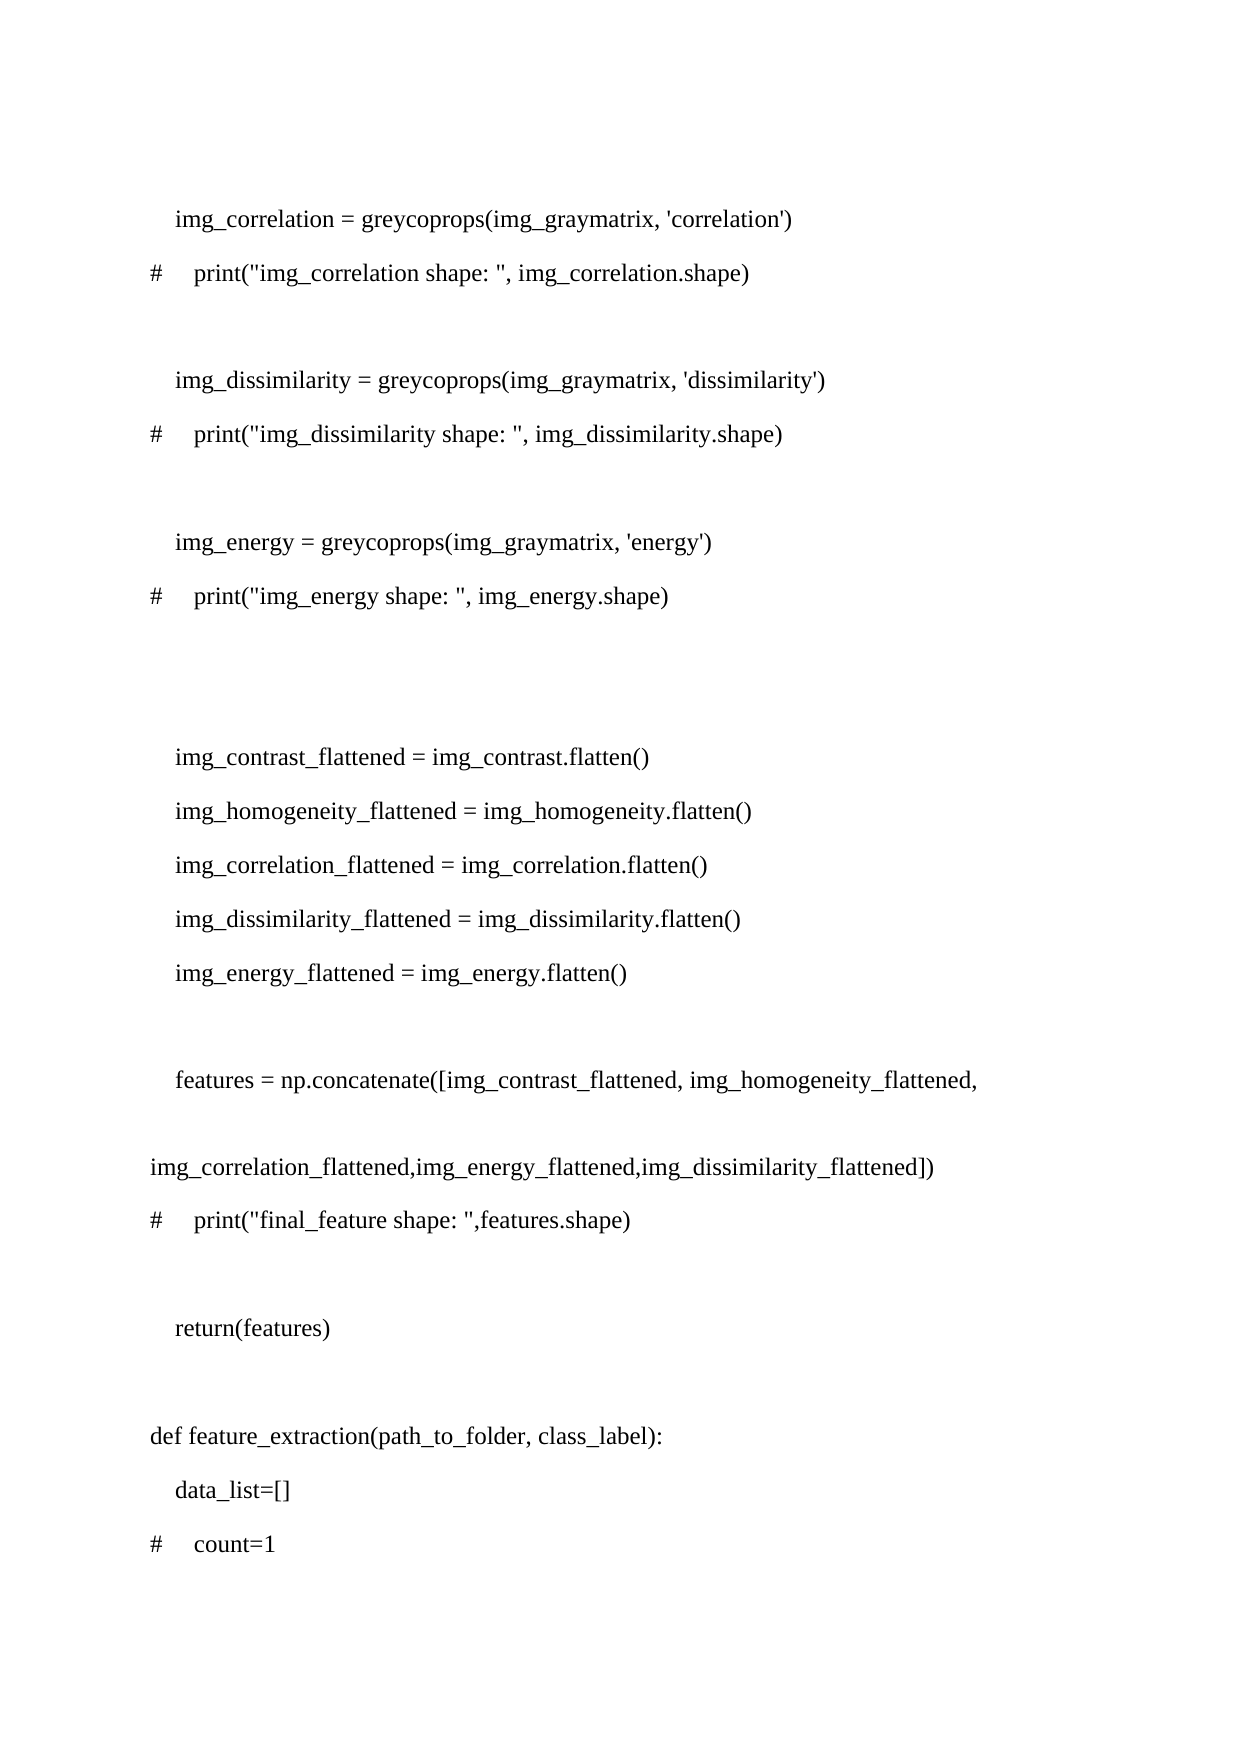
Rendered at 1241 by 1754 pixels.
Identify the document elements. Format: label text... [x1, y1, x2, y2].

text img_energy_flattened = img_energy.flatten() [150, 958, 1090, 987]
text # print("final_feature shape: ",features.shape) [150, 1206, 1090, 1234]
text # print("img_energy shape: ", img_energy.shape) [150, 581, 1090, 609]
text # count=1 [150, 1529, 1090, 1557]
text return(features) [150, 1313, 1090, 1342]
text def feature_extraction(path_to_folder, class_label): [150, 1421, 1090, 1450]
text features = np.concatenate([img_contrast_flattened, img_homogeneity_flattened, [150, 1066, 1090, 1094]
text img_homogeneity_flattened = img_homogeneity.flatten() [150, 796, 1090, 825]
text img_correlation_flattened = img_correlation.flatten() [150, 850, 1090, 879]
text img_dissimilarity = greycoprops(img_graymatrix, 'dissimilarity') [150, 365, 1090, 394]
text # print("img_dissimilarity shape: ", img_dissimilarity.shape) [150, 419, 1090, 448]
text # print("img_correlation shape: ", img_correlation.shape) [150, 258, 1090, 286]
text img_energy = greycoprops(img_graymatrix, 'energy') [150, 527, 1090, 556]
text img_correlation = greycoprops(img_graymatrix, 'correlation') [150, 204, 1090, 233]
text img_contrast_flattened = img_contrast.flatten() [150, 742, 1090, 771]
text img_correlation_flattened,img_energy_flattened,img_dissimilarity_flattened]) [150, 1119, 1090, 1180]
text data_list=[] [150, 1475, 1090, 1503]
text img_dissimilarity_flattened = img_dissimilarity.flatten() [150, 904, 1090, 933]
